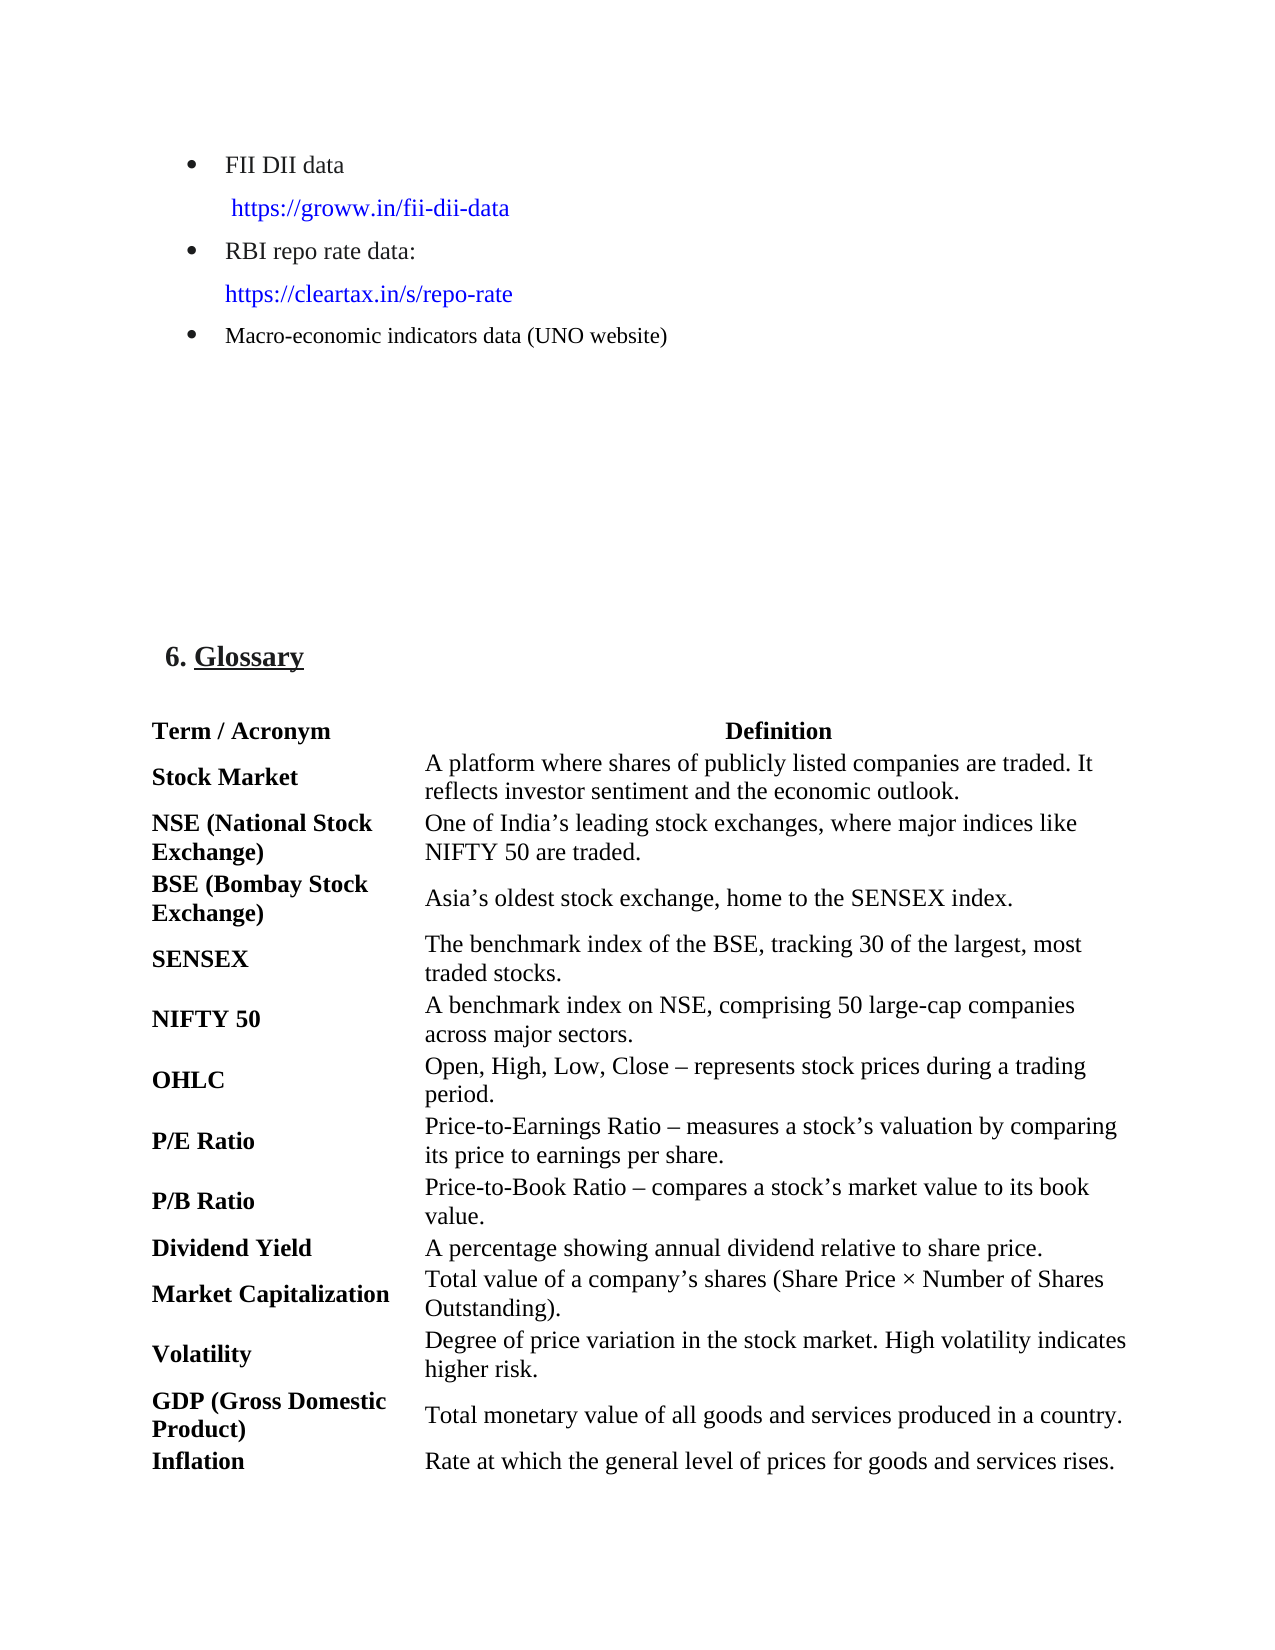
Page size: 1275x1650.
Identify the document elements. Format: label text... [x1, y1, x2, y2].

table_cell Rate at which the general level of prices for goods and services rises. [423, 1445, 1134, 1477]
table_cell A platform where shares of publicly listed companies are traded. It reflects investor sentiment and the economic outlook. [423, 746, 1134, 807]
table_cell Market Capitalization [150, 1263, 423, 1324]
table_cell The benchmark index of the BSE, tracking 30 of the largest, most traded stocks. [423, 928, 1134, 989]
list FII DII data https://groww.in/fii-dii-data [187, 150, 1125, 222]
list Macro-economic indicators data (UNO website) [187, 322, 1125, 349]
table_cell P/B Ratio [150, 1171, 423, 1231]
table_cell Price-to-Book Ratio – compares a stock’s market value to its book value. [423, 1171, 1134, 1231]
table_cell Total monetary value of all goods and services produced in a country. [423, 1384, 1134, 1445]
table_cell Degree of price variation in the stock market. High volatility indicates higher risk. [423, 1324, 1134, 1384]
table_cell Volatility [150, 1324, 423, 1384]
table_cell Open, High, Low, Close – represents stock prices during a trading period. [423, 1049, 1134, 1110]
table_cell NSE (National Stock Exchange) [150, 807, 423, 867]
table_cell P/E Ratio [150, 1110, 423, 1171]
table_header Term / Acronym [150, 714, 423, 746]
table_cell SENSEX [150, 928, 423, 989]
table_cell Inflation [150, 1445, 423, 1477]
table_cell Asia’s oldest stock exchange, home to the SENSEX index. [423, 868, 1134, 928]
table_cell One of India’s leading stock exchanges, where major indices like NIFTY 50 are traded. [423, 807, 1134, 867]
table_cell BSE (Bombay Stock Exchange) [150, 868, 423, 928]
table_cell Price-to-Earnings Ratio – measures a stock’s valuation by comparing its price to earnings per share. [423, 1110, 1134, 1171]
table_cell GDP (Gross Domestic Product) [150, 1384, 423, 1445]
table_cell A percentage showing annual dividend relative to share price. [423, 1231, 1134, 1263]
table_cell A benchmark index on NSE, comprising 50 large-cap companies across major sectors. [423, 989, 1134, 1049]
table_cell NIFTY 50 [150, 989, 423, 1049]
table_cell Stock Market [150, 746, 423, 807]
table_cell Total value of a company’s shares (Share Price × Number of Shares Outstanding). [423, 1263, 1134, 1324]
list Glossary [165, 639, 1125, 672]
list RBI repo rate data: https://cleartax.in/s/repo-rate [187, 236, 1125, 308]
table_header Definition [423, 714, 1134, 746]
table_cell Dividend Yield [150, 1231, 423, 1263]
table_cell OHLC [150, 1049, 423, 1110]
